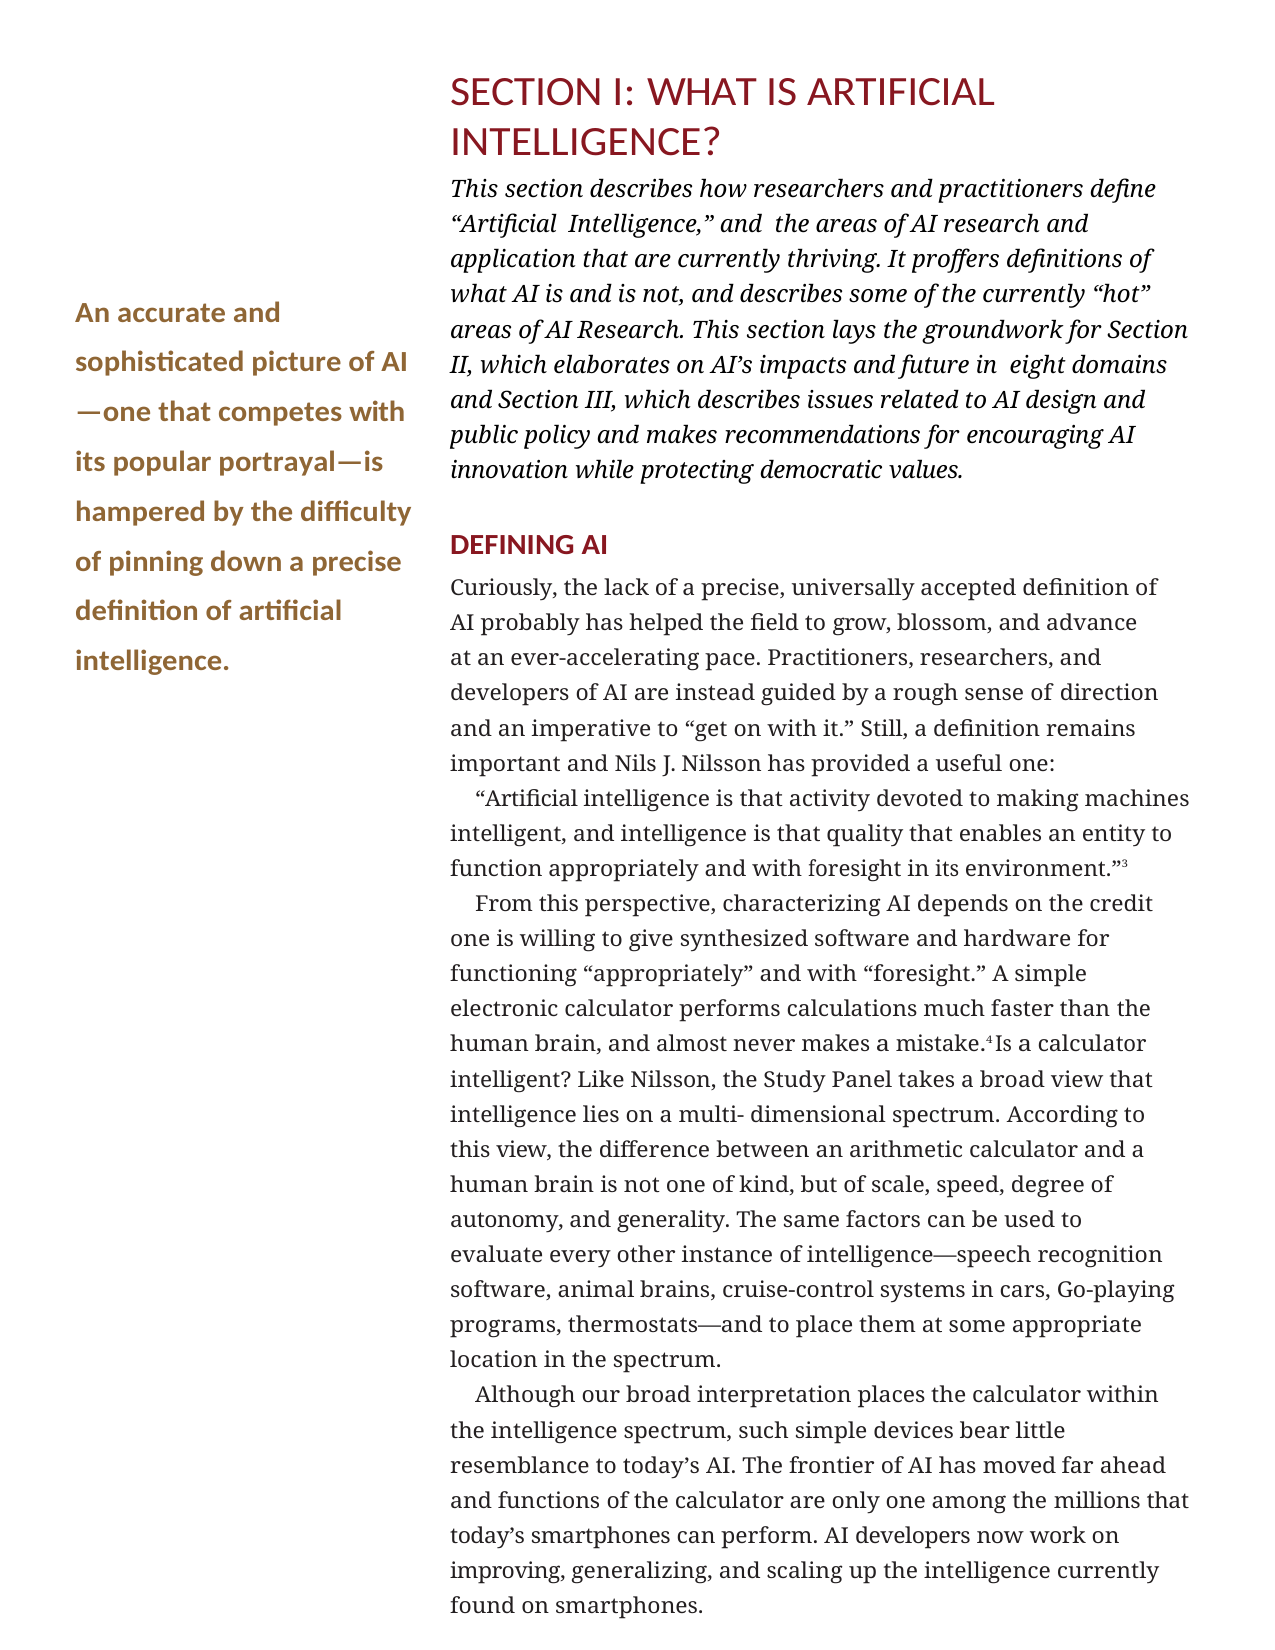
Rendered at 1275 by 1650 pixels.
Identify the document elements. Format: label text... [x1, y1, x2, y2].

text From this perspective, characterizing AI depends on the credit one is willing to give synthesized software and hardware for functioning “appropriately” and with “foresight.” A simple electronic calculator performs calculations much faster than the human brain, and almost never makes a mistake.4 Is a calculator intelligent? Like Nilsson, the Study Panel takes a broad view that intelligence lies on a multi- dimensional spectrum. According to this view, the difference between an arithmetic calculator and a human brain is not one of kind, but of scale, speed, degree of autonomy, and generality. The same factors can be used to evaluate every other instance of intelligence—speech recognition software, animal brains, cruise-control systems in cars, Go-playing programs, thermostats—and to place them at some appropriate location in the spectrum. [450, 888, 1178, 1374]
text Curiously, the lack of a precise, universally accepted definition of AI probably has helped the field to grow, blossom, and advance at an ever-accelerating pace. Practitioners, researchers, and developers of AI are instead guided by a rough sense of direction and an imperative to “get on with it.” Still, a definition remains important and Nils J. Nilsson has provided a useful one: [450, 572, 1163, 777]
subtitle SECTION I: WHAT IS ARTIFICIAL INTELLIGENCE? [450, 66, 1189, 166]
text This section describes how researchers and practitioners define “Artificial Intelligence,” and the areas of AI research and application that are currently thriving. It proffers definitions of what AI is and is not, and describes some of the currently “hot” areas of AI Research. This section lays the groundwork for Section II, which elaborates on AI’s impacts and future in eight domains and Section III, which describes issues related to AI design and public policy and makes recommendations for encouraging AI innovation while protecting democratic values. [450, 172, 1189, 486]
text “Artificial intelligence is that activity devoted to making machines intelligent, and intelligence is that quality that enables an entity to function appropriately and with foresight in its environment.”3 [450, 783, 1191, 883]
subtitle DEFINING AI [450, 526, 1217, 561]
subtitle An accurate and sophisticated picture of AI—one that competes with its popular portrayal—is hampered by the difficulty of pinning down a precise definition of artificial intelligence. [75, 294, 423, 678]
text Although our broad interpretation places the calculator within the intelligence spectrum, such simple devices bear little resemblance to today’s AI. The frontier of AI has moved far ahead and functions of the calculator are only one among the millions that today’s smartphones can perform. AI developers now work on improving, generalizing, and scaling up the intelligence currently found on smartphones. [450, 1379, 1191, 1620]
